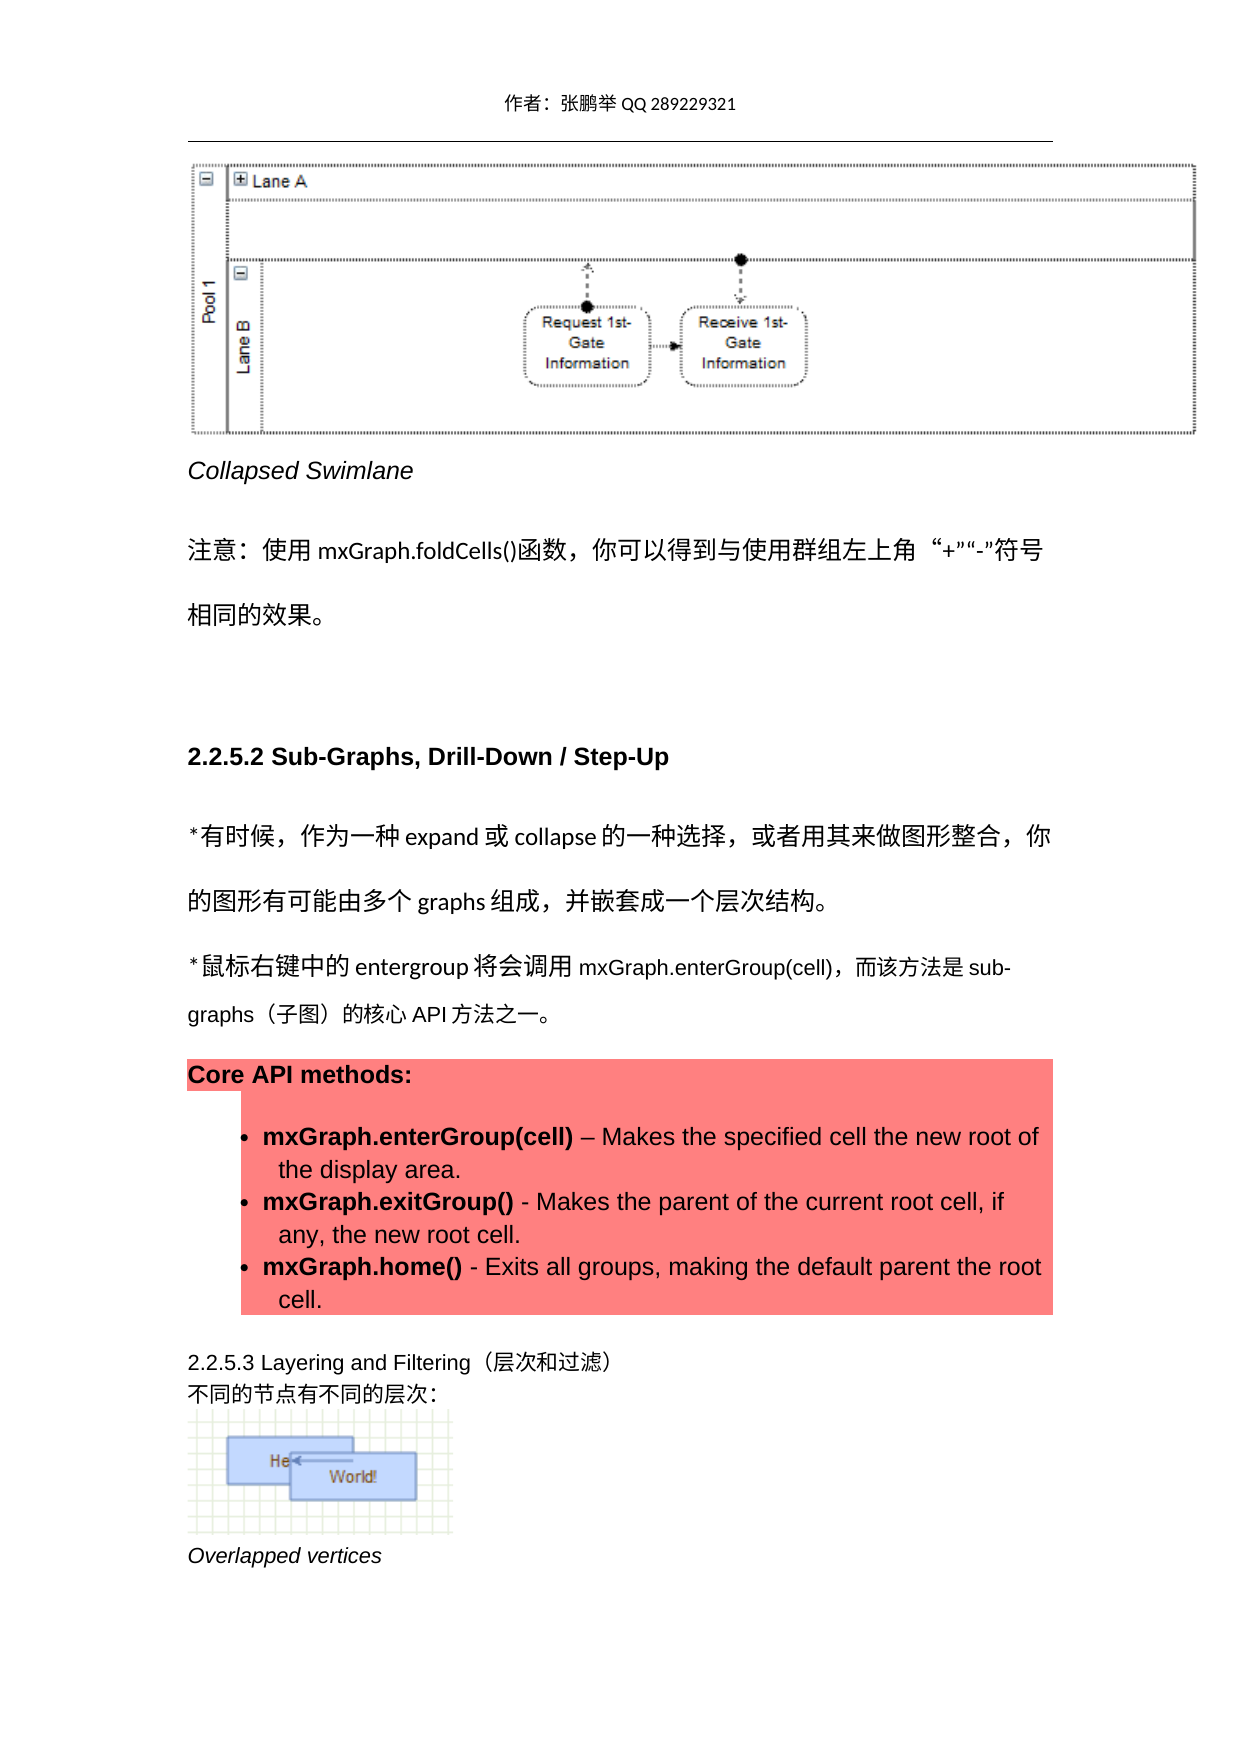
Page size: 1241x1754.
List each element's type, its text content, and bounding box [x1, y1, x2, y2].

list mxGraph.enterGroup(cell) – Makes the specified cell the new root of the display area. [241, 1120, 1053, 1185]
text 注意：使用mxGraph.foldCells()函数，你可以得到与使用群组左上角“+”“-”符号相同的效果。 [187, 516, 1053, 646]
text Collapsed Swimlane [187, 441, 1053, 487]
text Core API methods: [187, 1059, 1053, 1091]
text 不同的节点有不同的层次： [187, 1377, 1053, 1409]
text *鼠标右键中的entergroup将会调用mxGraph.enterGroup(cell)，而该方法是sub-graphs（子图）的核心API方法之一。 [187, 932, 1053, 1029]
list mxGraph.exitGroup() - Makes the parent of the current root cell, if any, the new root cell. [241, 1185, 1053, 1250]
text Overlapped vertices [187, 1409, 1053, 1572]
text *有时候，作为一种expand或collapse的一种选择，或者用其来做图形整合，你的图形有可能由多个graphs组成，并嵌套成一个层次结构。 [187, 802, 1053, 932]
text 2.2.5.2 Sub-Graphs, Drill-Down / Step-Up [187, 740, 1053, 773]
picture [187, 162, 1200, 441]
list mxGraph.home() - Exits all groups, making the default parent the root cell. [241, 1250, 1053, 1315]
picture [187, 1409, 454, 1535]
text 2.2.5.3 Layering and Filtering（层次和过滤） [187, 1344, 1053, 1377]
